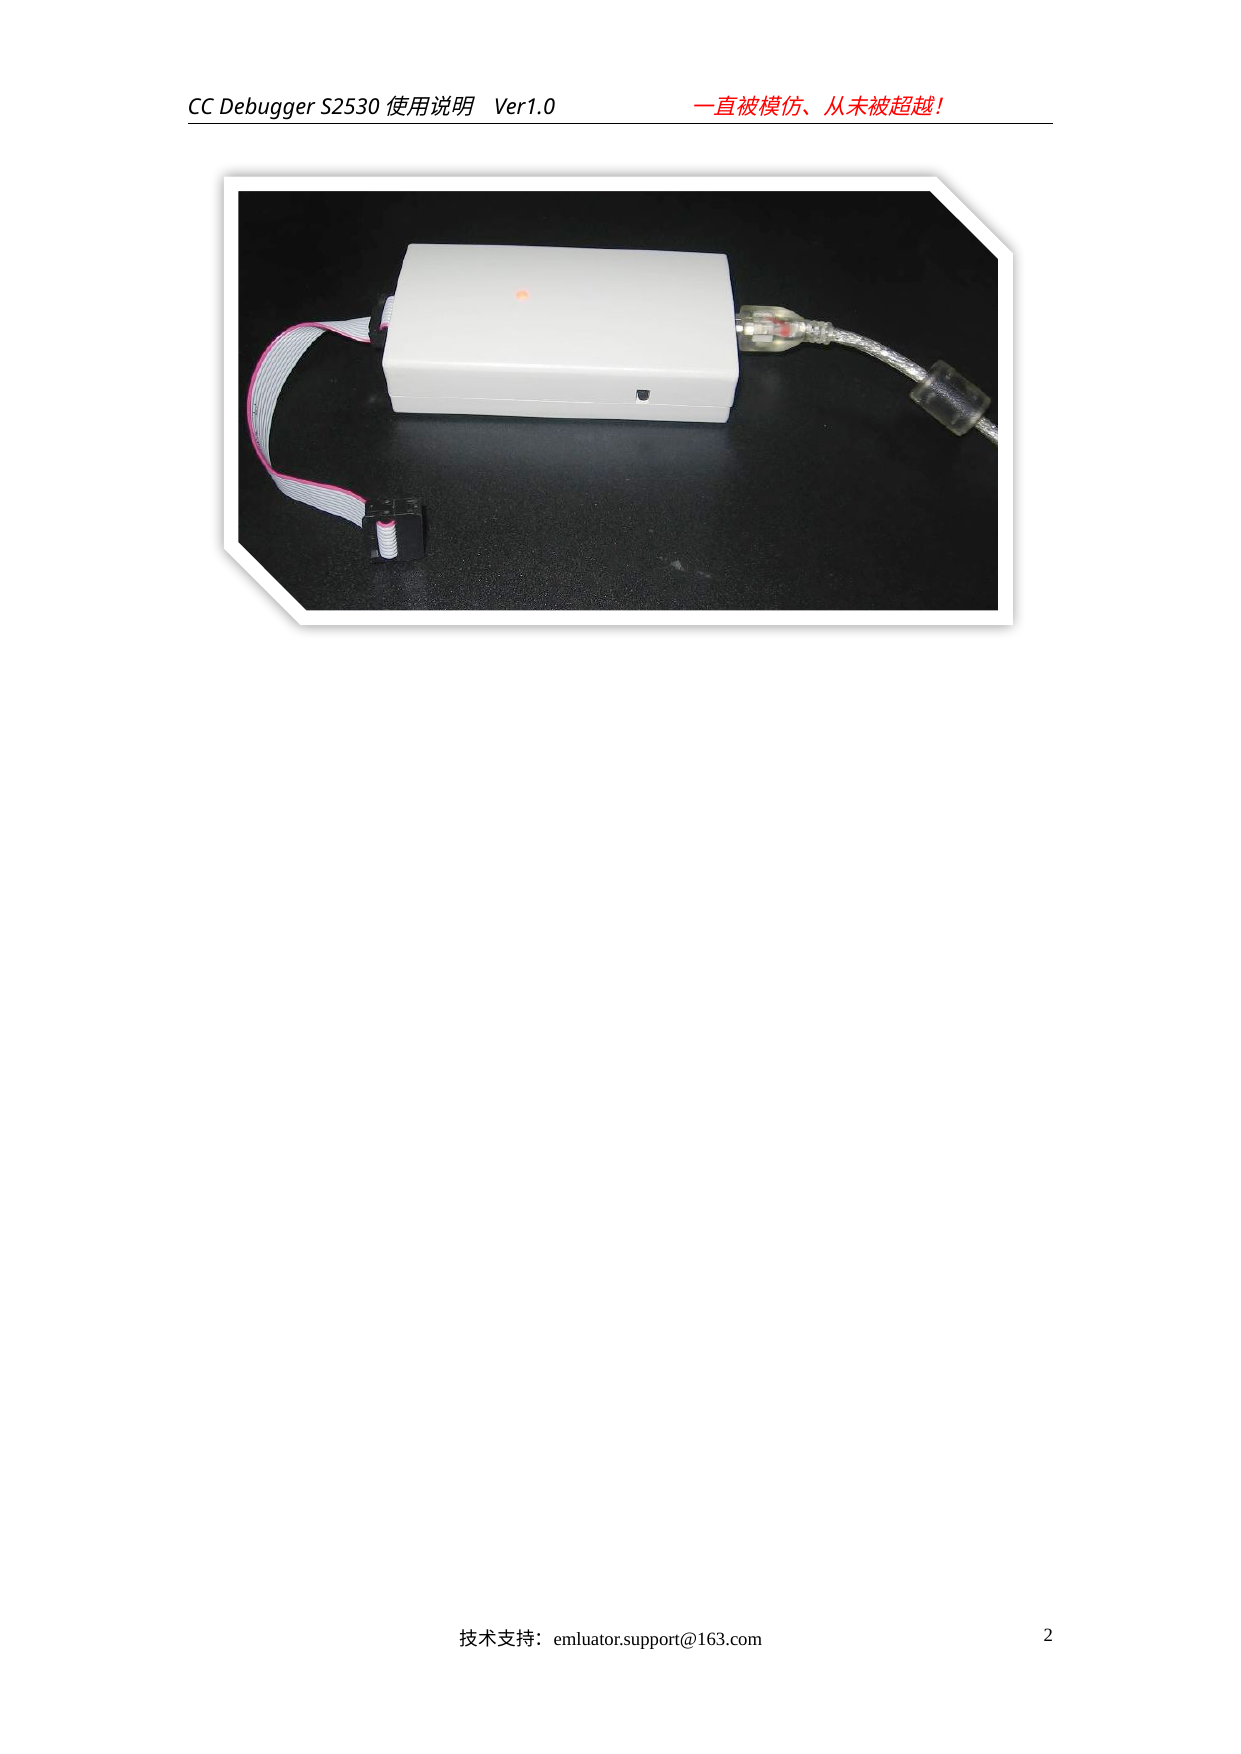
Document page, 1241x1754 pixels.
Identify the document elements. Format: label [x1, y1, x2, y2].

picture [239, 192, 998, 610]
